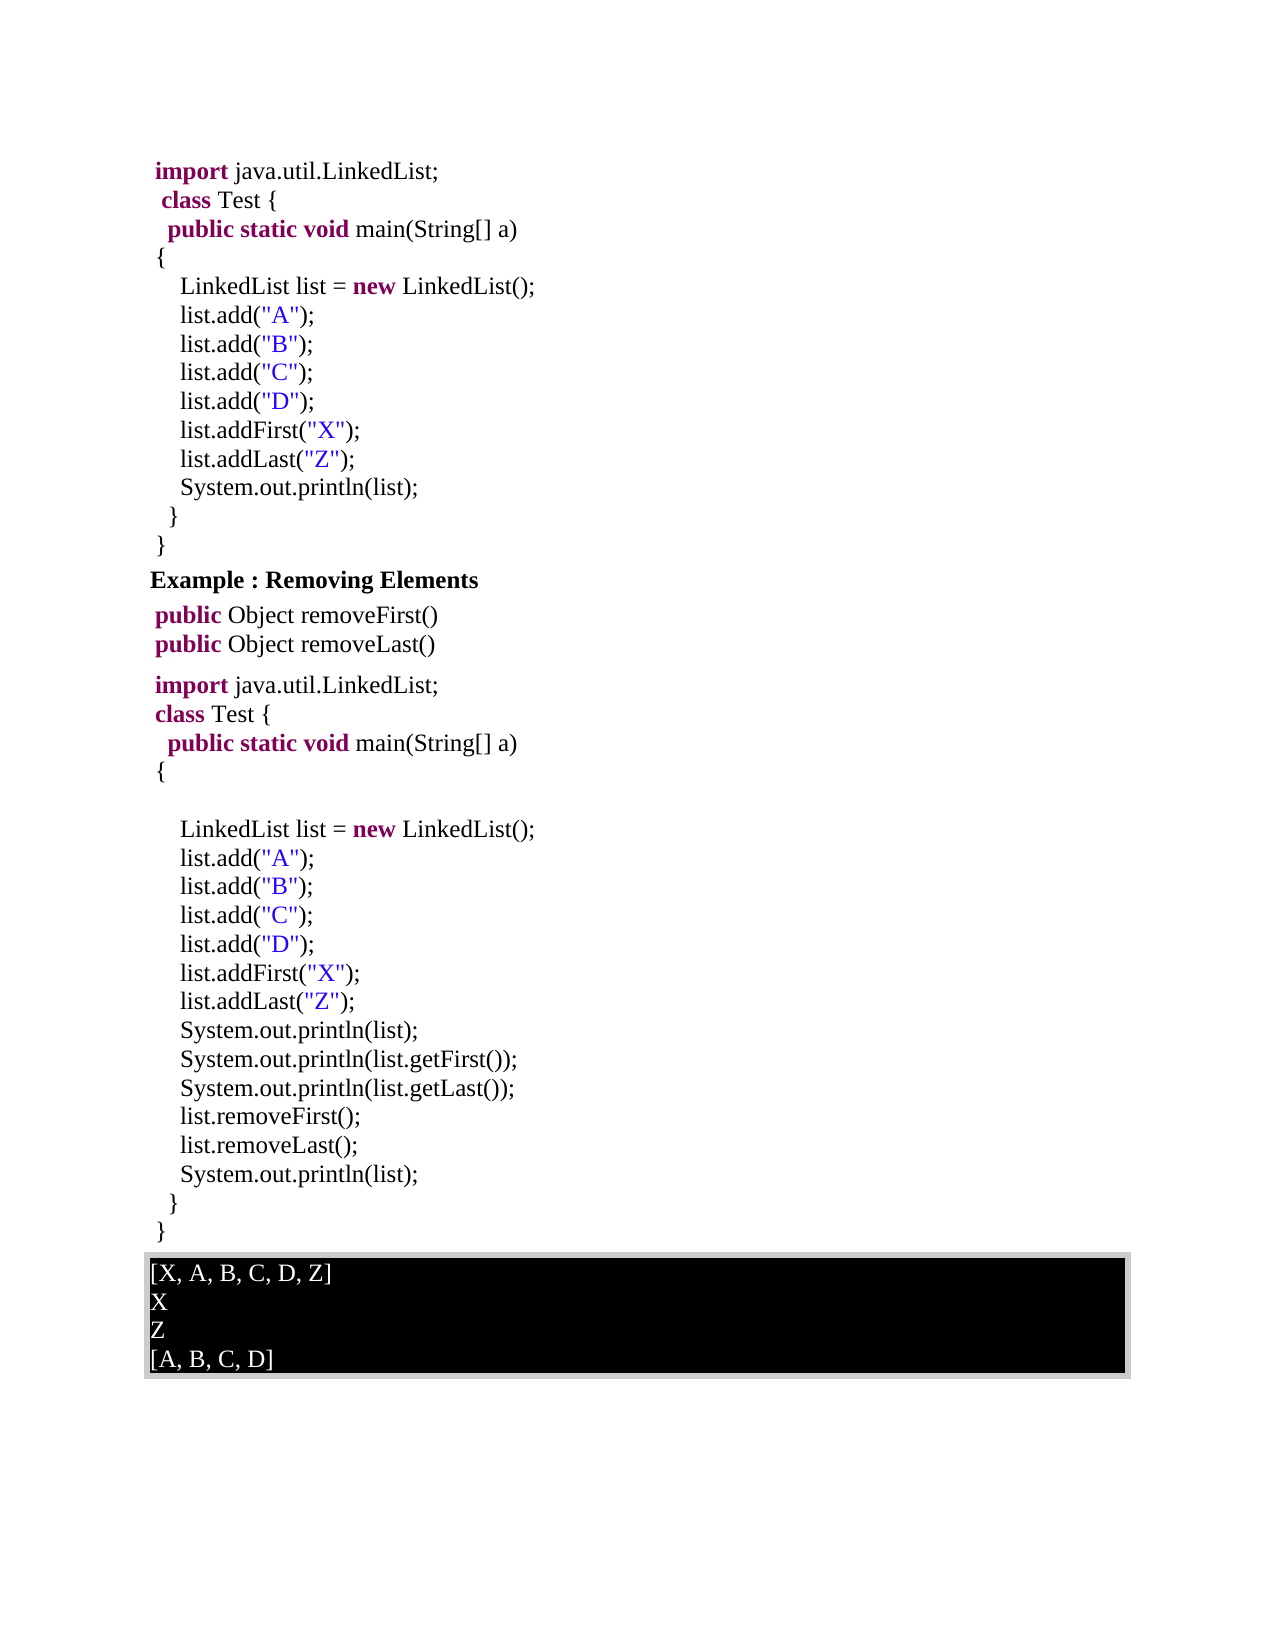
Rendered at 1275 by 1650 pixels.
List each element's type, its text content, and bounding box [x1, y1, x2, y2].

text X [150, 1287, 1125, 1315]
table_cell [149, 664, 1275, 1252]
table_header [149, 594, 1275, 664]
text [A, B, C, D] [150, 1338, 1125, 1373]
text Z [150, 1315, 1125, 1338]
table_cell [149, 150, 1275, 565]
text Example : Removing Elements [150, 565, 1125, 594]
text [X, A, B, C, D, Z] [150, 1258, 1125, 1287]
